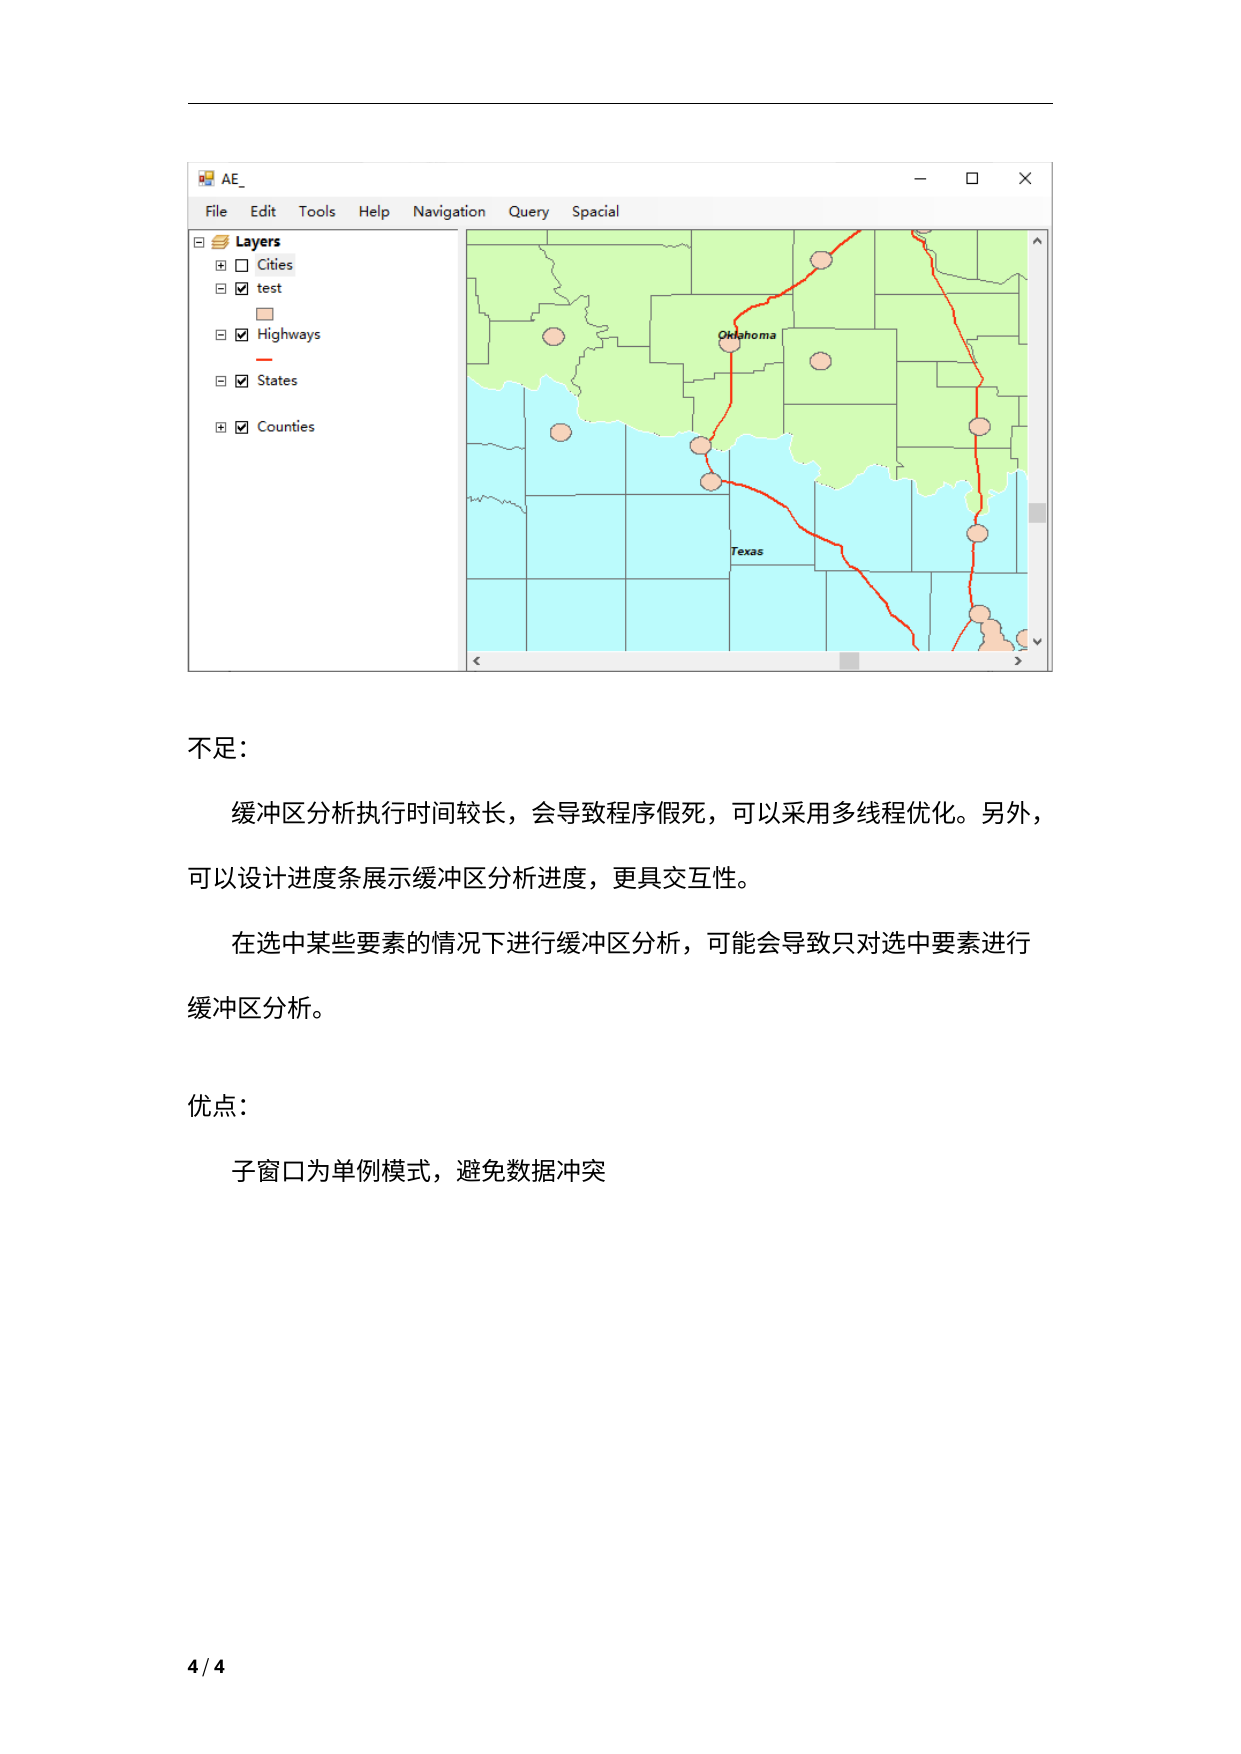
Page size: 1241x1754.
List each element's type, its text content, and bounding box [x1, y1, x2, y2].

text 缓冲区分析执行时间较长，会导致程序假死，可以采用多线程优化。另外，可以设计进度条展示缓冲区分析进度，更具交互性。 [187, 779, 1053, 909]
picture [187, 162, 1053, 672]
text 优点： [187, 1072, 1053, 1137]
text 子窗口为单例模式，避免数据冲突 [187, 1137, 1053, 1202]
text 在选中某些要素的情况下进行缓冲区分析，可能会导致只对选中要素进行缓冲区分析。 [187, 909, 1053, 1039]
text 不足： [187, 714, 1053, 779]
